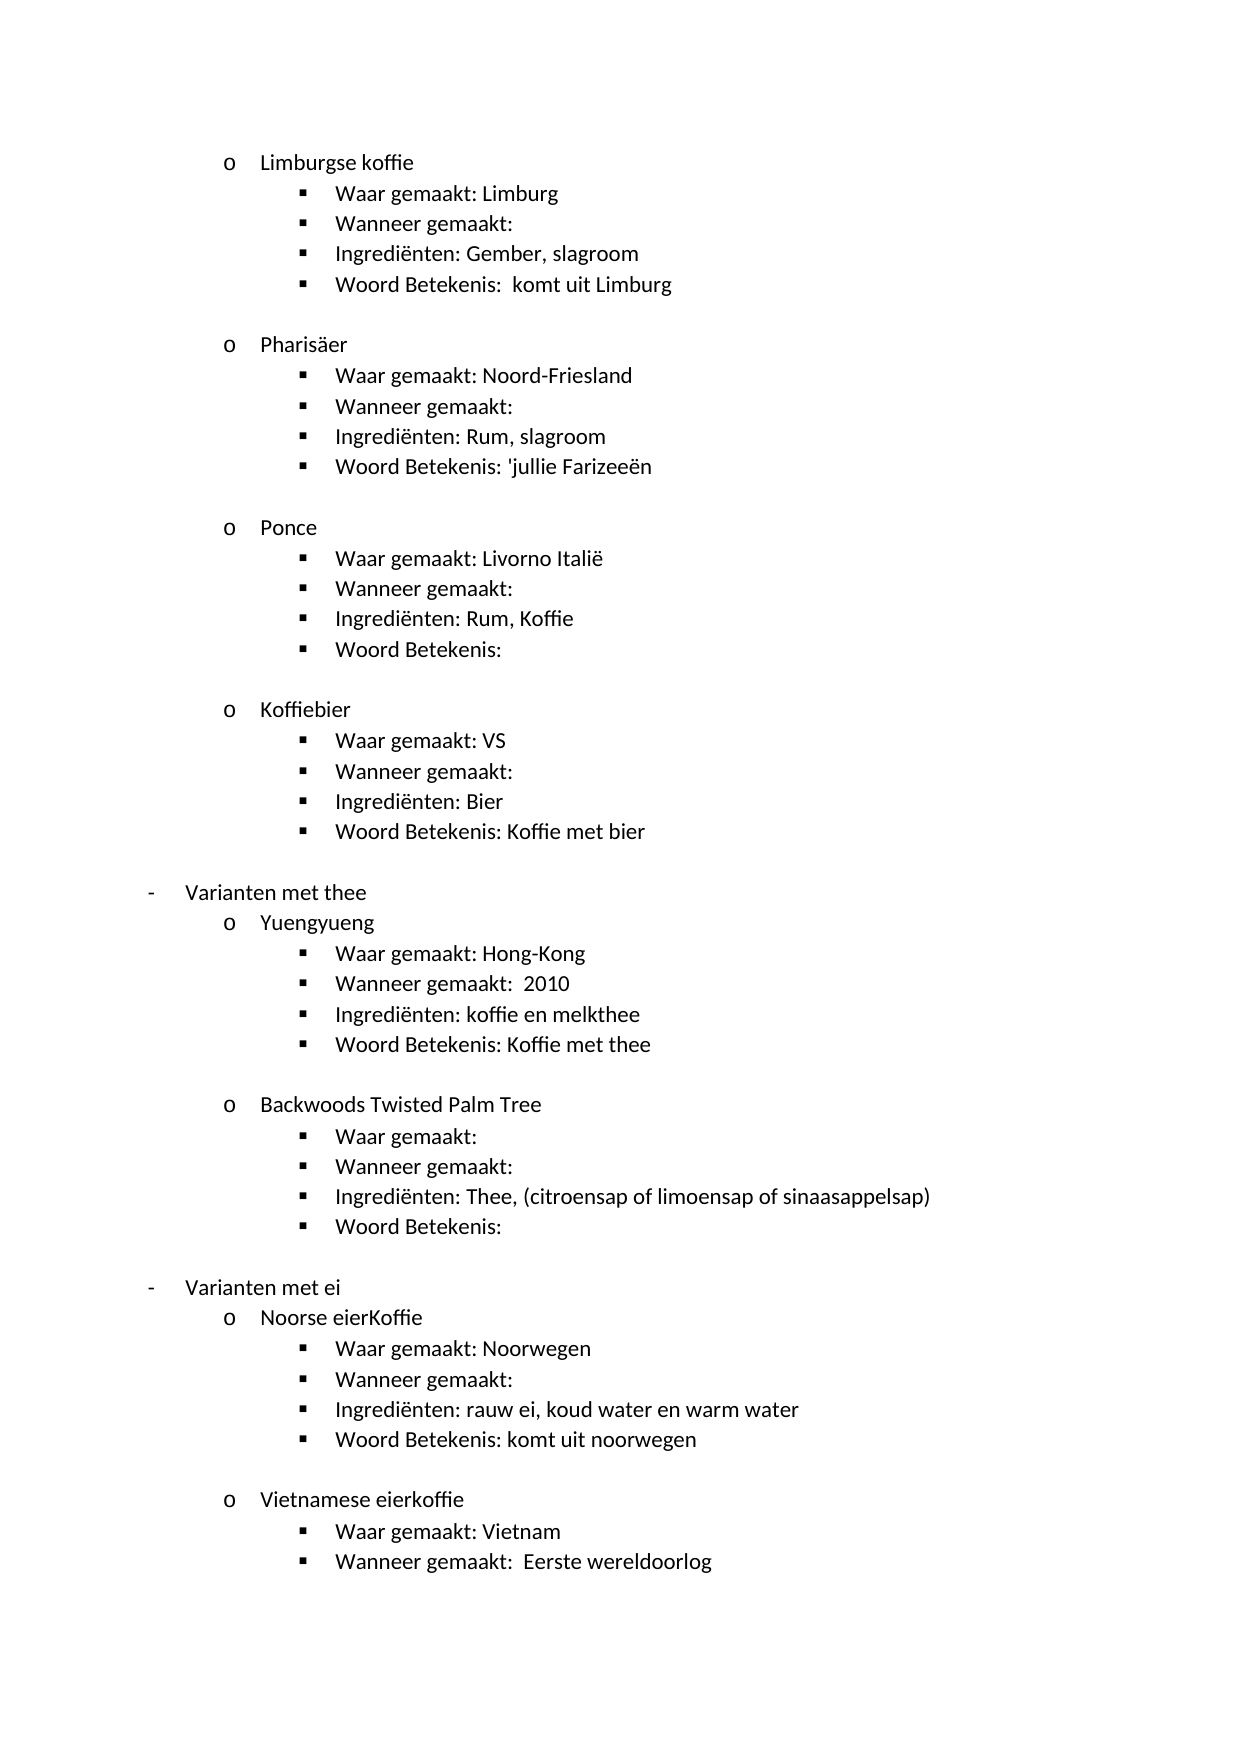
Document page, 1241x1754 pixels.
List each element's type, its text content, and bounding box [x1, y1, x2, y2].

list Backwoods Twisted Palm Tree [223, 1090, 1093, 1119]
list Woord Betekenis: Koffie met bier [298, 817, 1093, 845]
list Ingrediënten: koffie en melkthee [298, 1000, 1093, 1028]
list Varianten met thee [148, 878, 1093, 906]
list Wanneer gemaakt: [298, 1152, 1093, 1180]
list Waar gemaakt: Vietnam [298, 1517, 1093, 1545]
list Varianten met ei [148, 1273, 1093, 1301]
list Pharisäer [223, 330, 1093, 359]
list Waar gemaakt: Limburg [298, 179, 1093, 207]
list Vietnamese eierkoffie [223, 1486, 1093, 1515]
list Ponce [223, 513, 1093, 542]
list Noorse eierKoffie [223, 1303, 1093, 1332]
list Yuengyueng [223, 908, 1093, 937]
list Woord Betekenis: [298, 1212, 1093, 1240]
list Ingrediënten: Rum, slagroom [298, 422, 1093, 450]
list Woord Betekenis: komt uit noorwegen [298, 1425, 1093, 1453]
list Wanneer gemaakt: Eerste wereldoorlog [298, 1547, 1093, 1575]
list Waar gemaakt: Livorno Italië [298, 544, 1093, 572]
list Wanneer gemaakt: [298, 574, 1093, 602]
list Waar gemaakt: [298, 1122, 1093, 1150]
list Ingrediënten: Gember, slagroom [298, 239, 1093, 267]
list Limburgse koffie [223, 148, 1093, 177]
list Wanneer gemaakt: [298, 757, 1093, 785]
list Woord Betekenis: [298, 635, 1093, 663]
list Ingrediënten: Thee, (citroensap of limoensap of sinaasappelsap) [298, 1182, 1093, 1210]
list Waar gemaakt: Noorwegen [298, 1334, 1093, 1362]
list Woord Betekenis: Koffie met thee [298, 1030, 1093, 1058]
list Ingrediënten: Rum, Koffie [298, 604, 1093, 632]
list Wanneer gemaakt: [298, 1365, 1093, 1393]
list Waar gemaakt: Hong-Kong [298, 939, 1093, 967]
list Ingrediënten: rauw ei, koud water en warm water [298, 1395, 1093, 1423]
list Koffiebier [223, 695, 1093, 724]
list Wanneer gemaakt: [298, 392, 1093, 420]
list Ingrediënten: Bier [298, 787, 1093, 815]
list Woord Betekenis: 'jullie Farizeeën [298, 452, 1093, 480]
list Woord Betekenis: komt uit Limburg [298, 270, 1093, 298]
list Waar gemaakt: Noord-Friesland [298, 362, 1093, 389]
list Wanneer gemaakt: 2010 [298, 969, 1093, 997]
list Waar gemaakt: VS [298, 727, 1093, 754]
list Wanneer gemaakt: [298, 209, 1093, 237]
